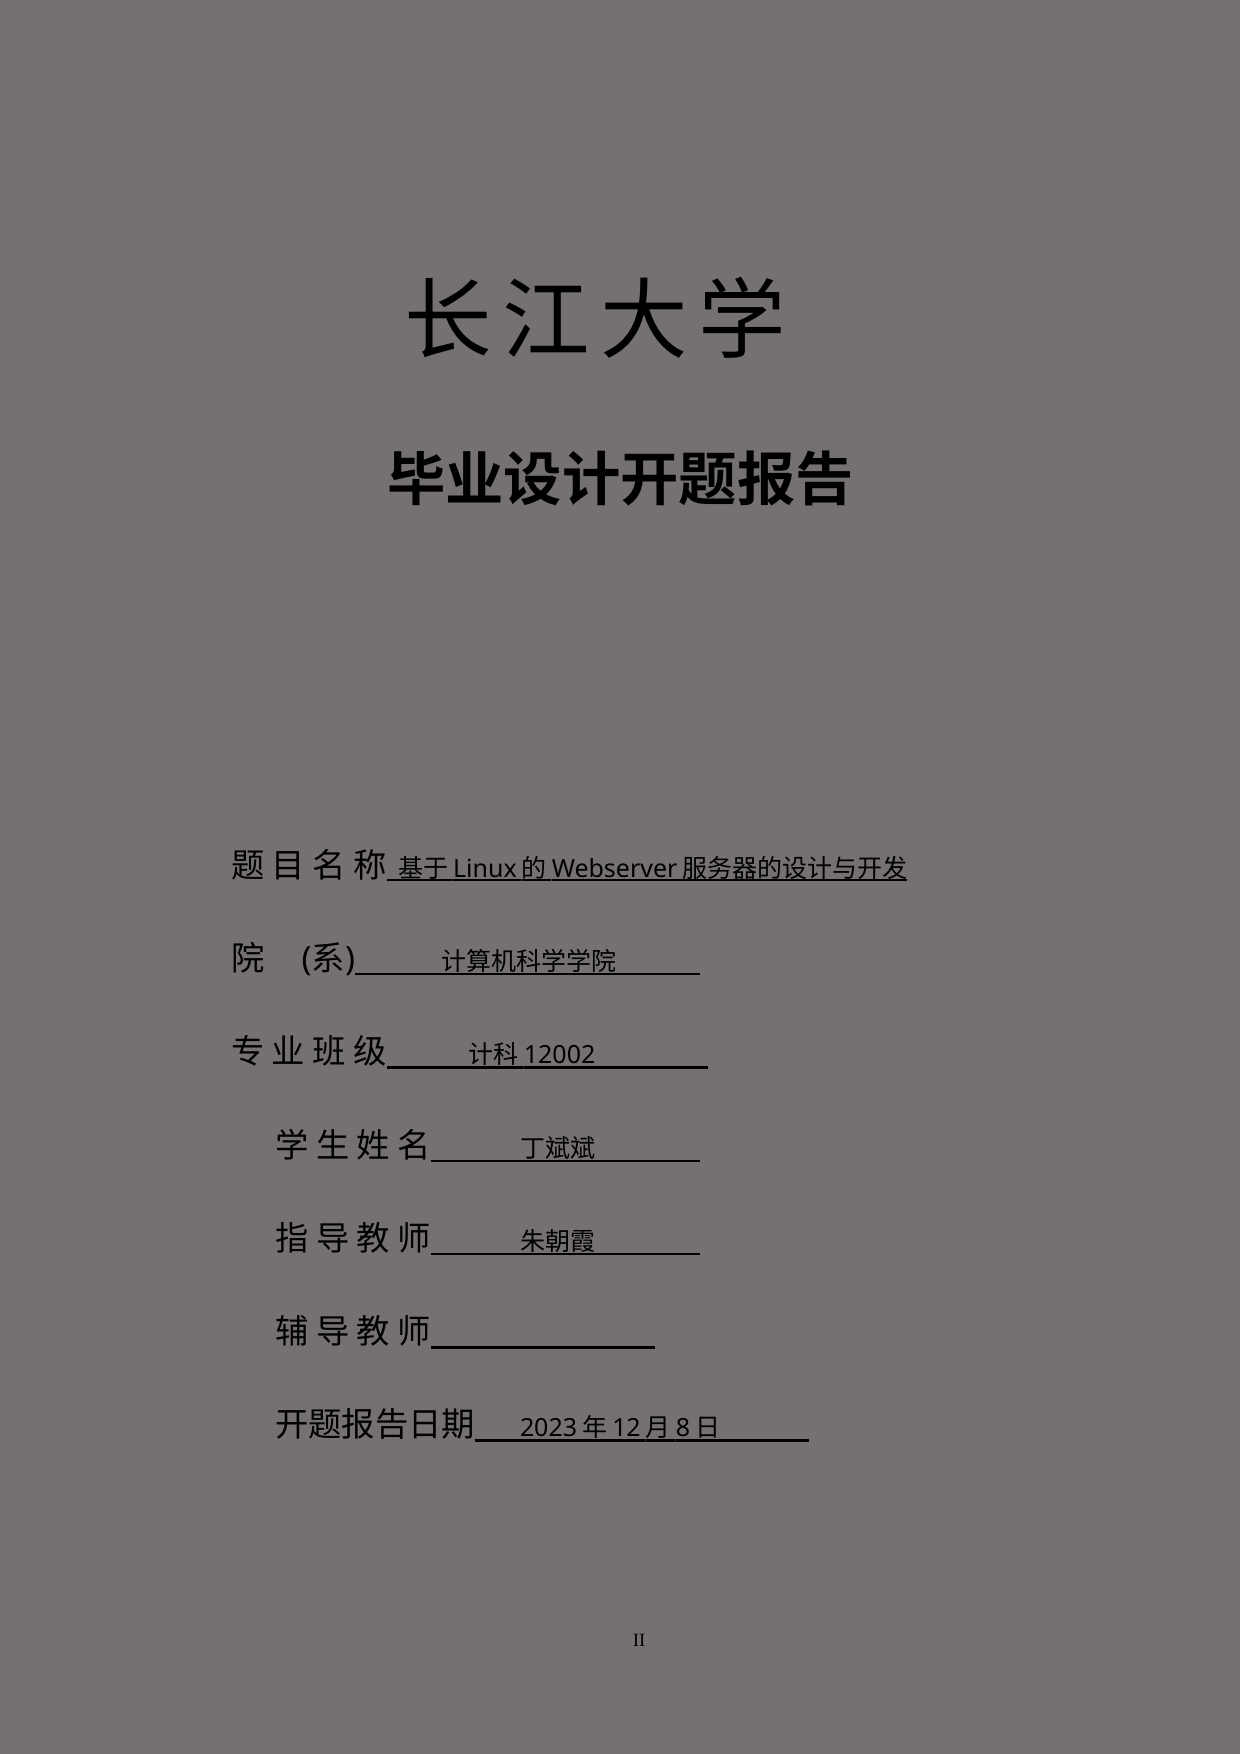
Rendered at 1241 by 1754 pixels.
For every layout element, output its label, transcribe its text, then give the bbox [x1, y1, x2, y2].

text 毕业设计开题报告 [187, 426, 1053, 524]
text 专 业 班 级 计科12002 [187, 1017, 1053, 1082]
text 学 生 姓 名 丁斌斌 [231, 1110, 1053, 1175]
text 长江大学 [187, 248, 1053, 378]
text 院 (系) 计算机科学学院 [187, 923, 1053, 988]
text 指 导 教 师 朱朝霞 [231, 1203, 1053, 1268]
text 开题报告日期 2023年12月8日 [231, 1390, 1053, 1455]
text 题 目 名 称 基于Linux的Webserver服务器的设计与开发 [187, 830, 1053, 895]
text 辅 导 教 师 [231, 1296, 1053, 1361]
